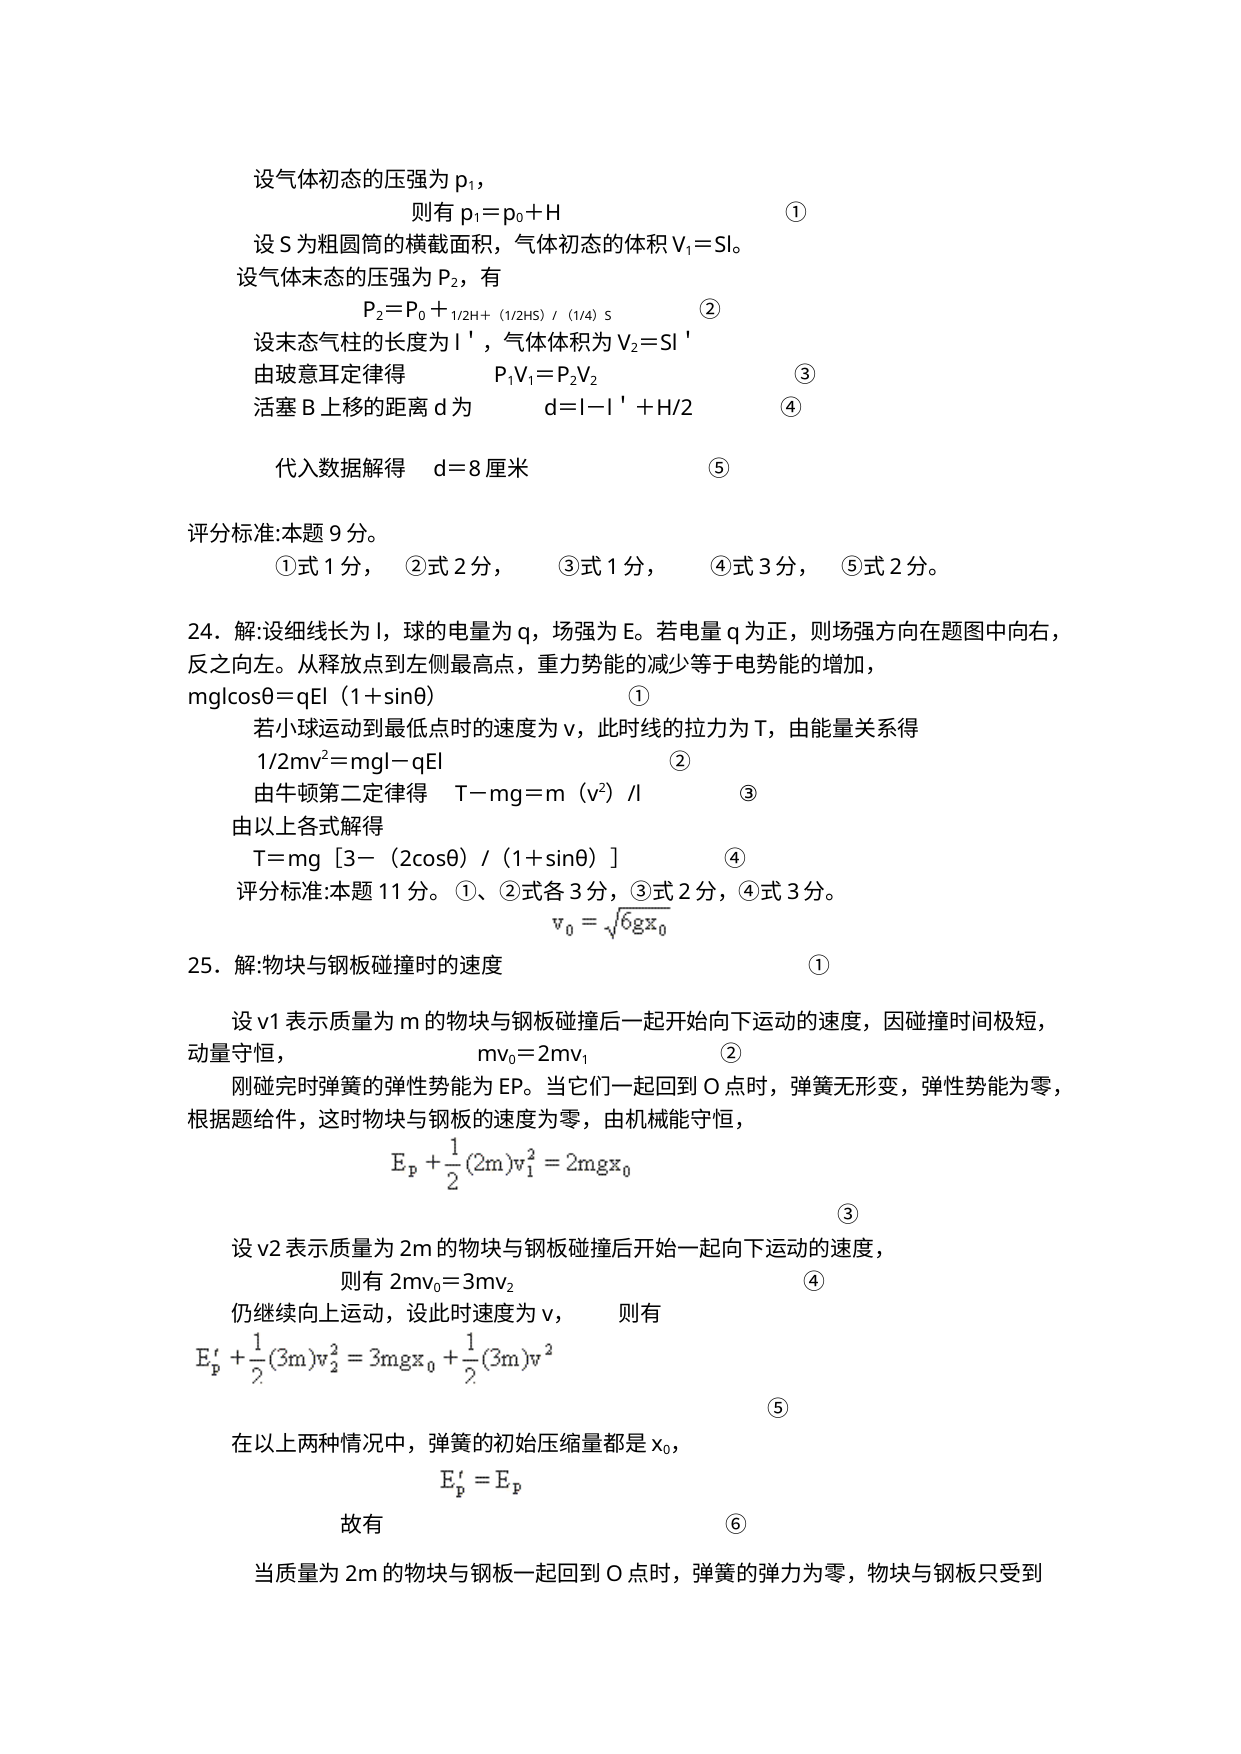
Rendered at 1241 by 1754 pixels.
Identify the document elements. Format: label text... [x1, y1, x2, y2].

picture [187, 1328, 563, 1387]
picture [551, 906, 677, 944]
picture [433, 1458, 529, 1504]
picture [384, 1133, 641, 1193]
